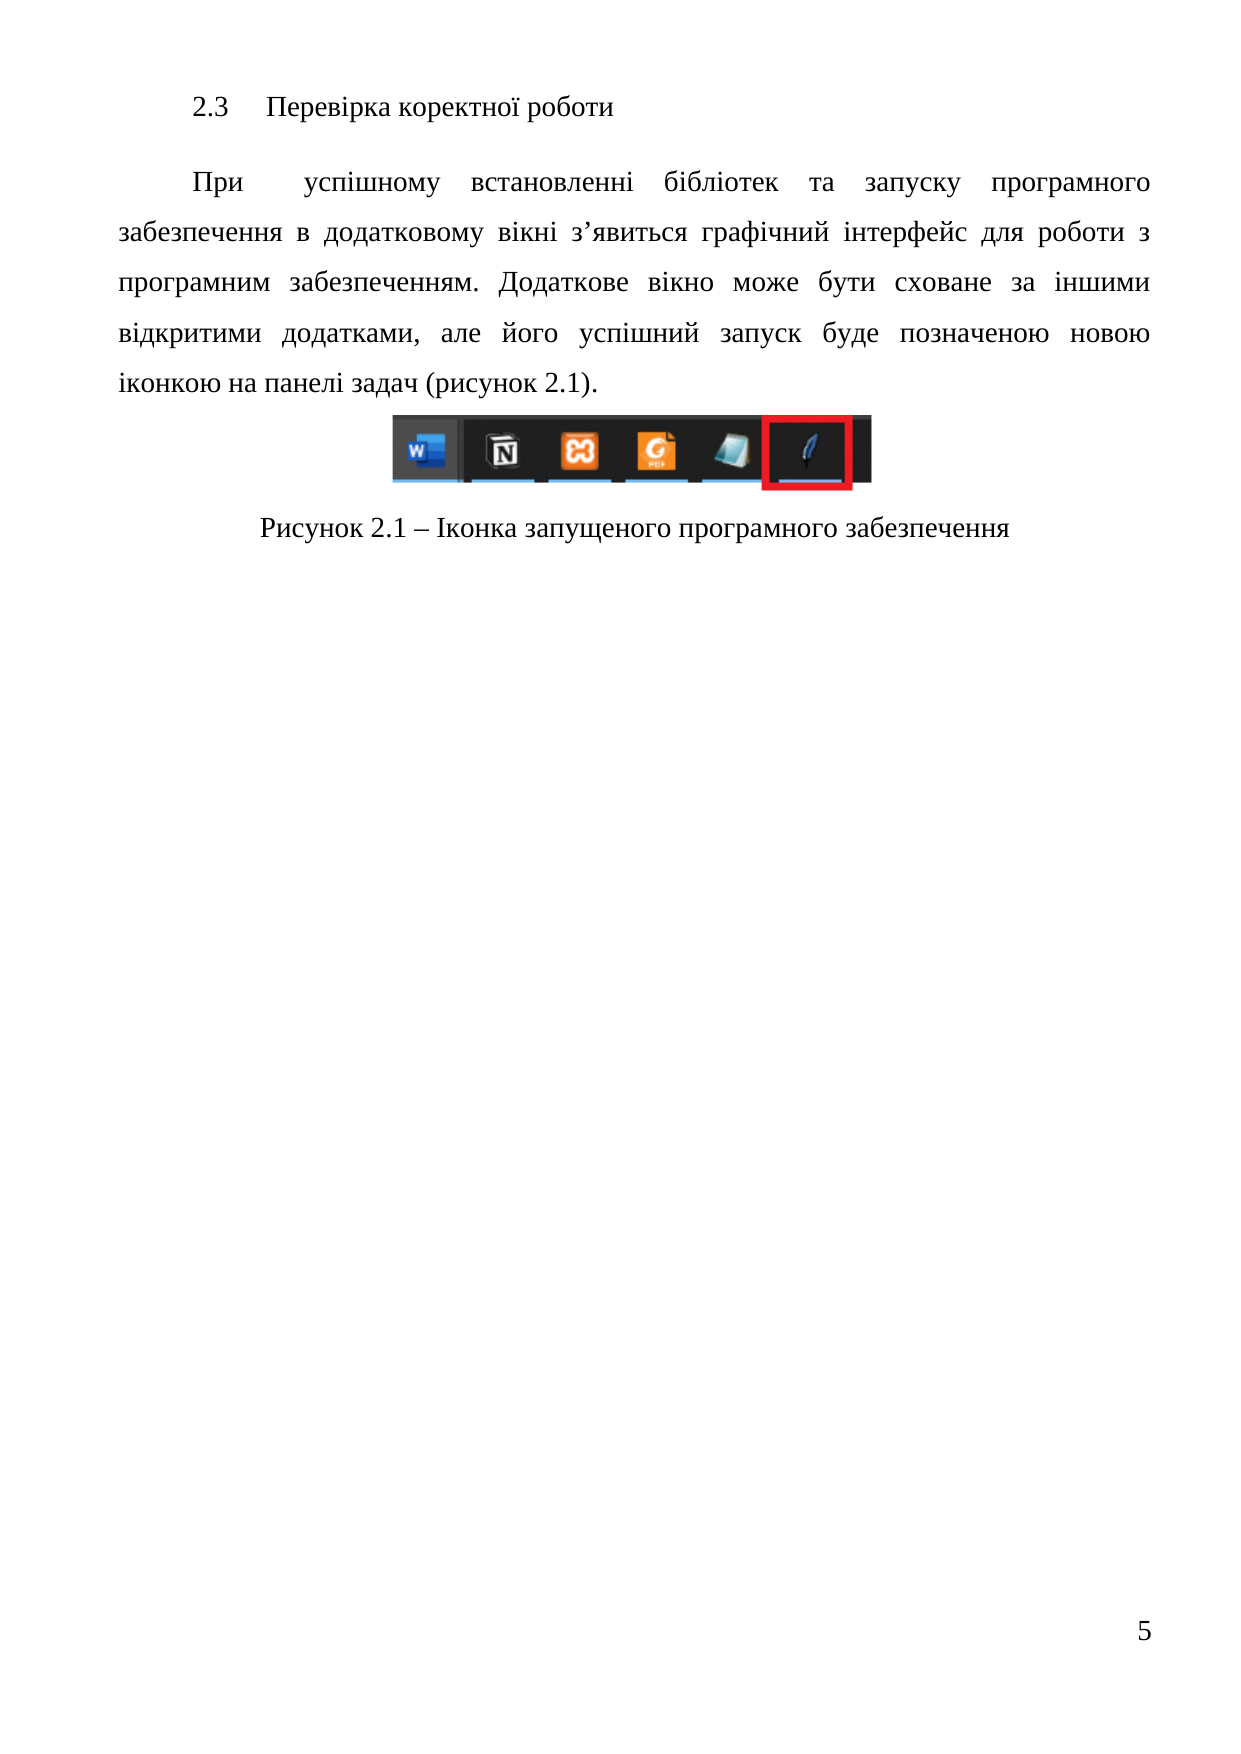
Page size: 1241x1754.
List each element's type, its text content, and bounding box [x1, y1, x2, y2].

subtitle Перевірка коректної роботи [118, 89, 1152, 122]
text Рисунок 2.1 – Іконка запущеного програмного забезпечення [118, 510, 1152, 544]
text При успішному встановленні бібліотек та запуску програмного забезпечення в додатковому вікні з’явиться графічний інтерфейс для роботи з програмним забезпеченням. Додаткове вікно може бути сховане за іншими відкритими додатками, але його успішний запуск буде позначеною новою іконкою на панелі задач (рисунок 2.1). [118, 164, 1152, 399]
picture [392, 415, 878, 494]
